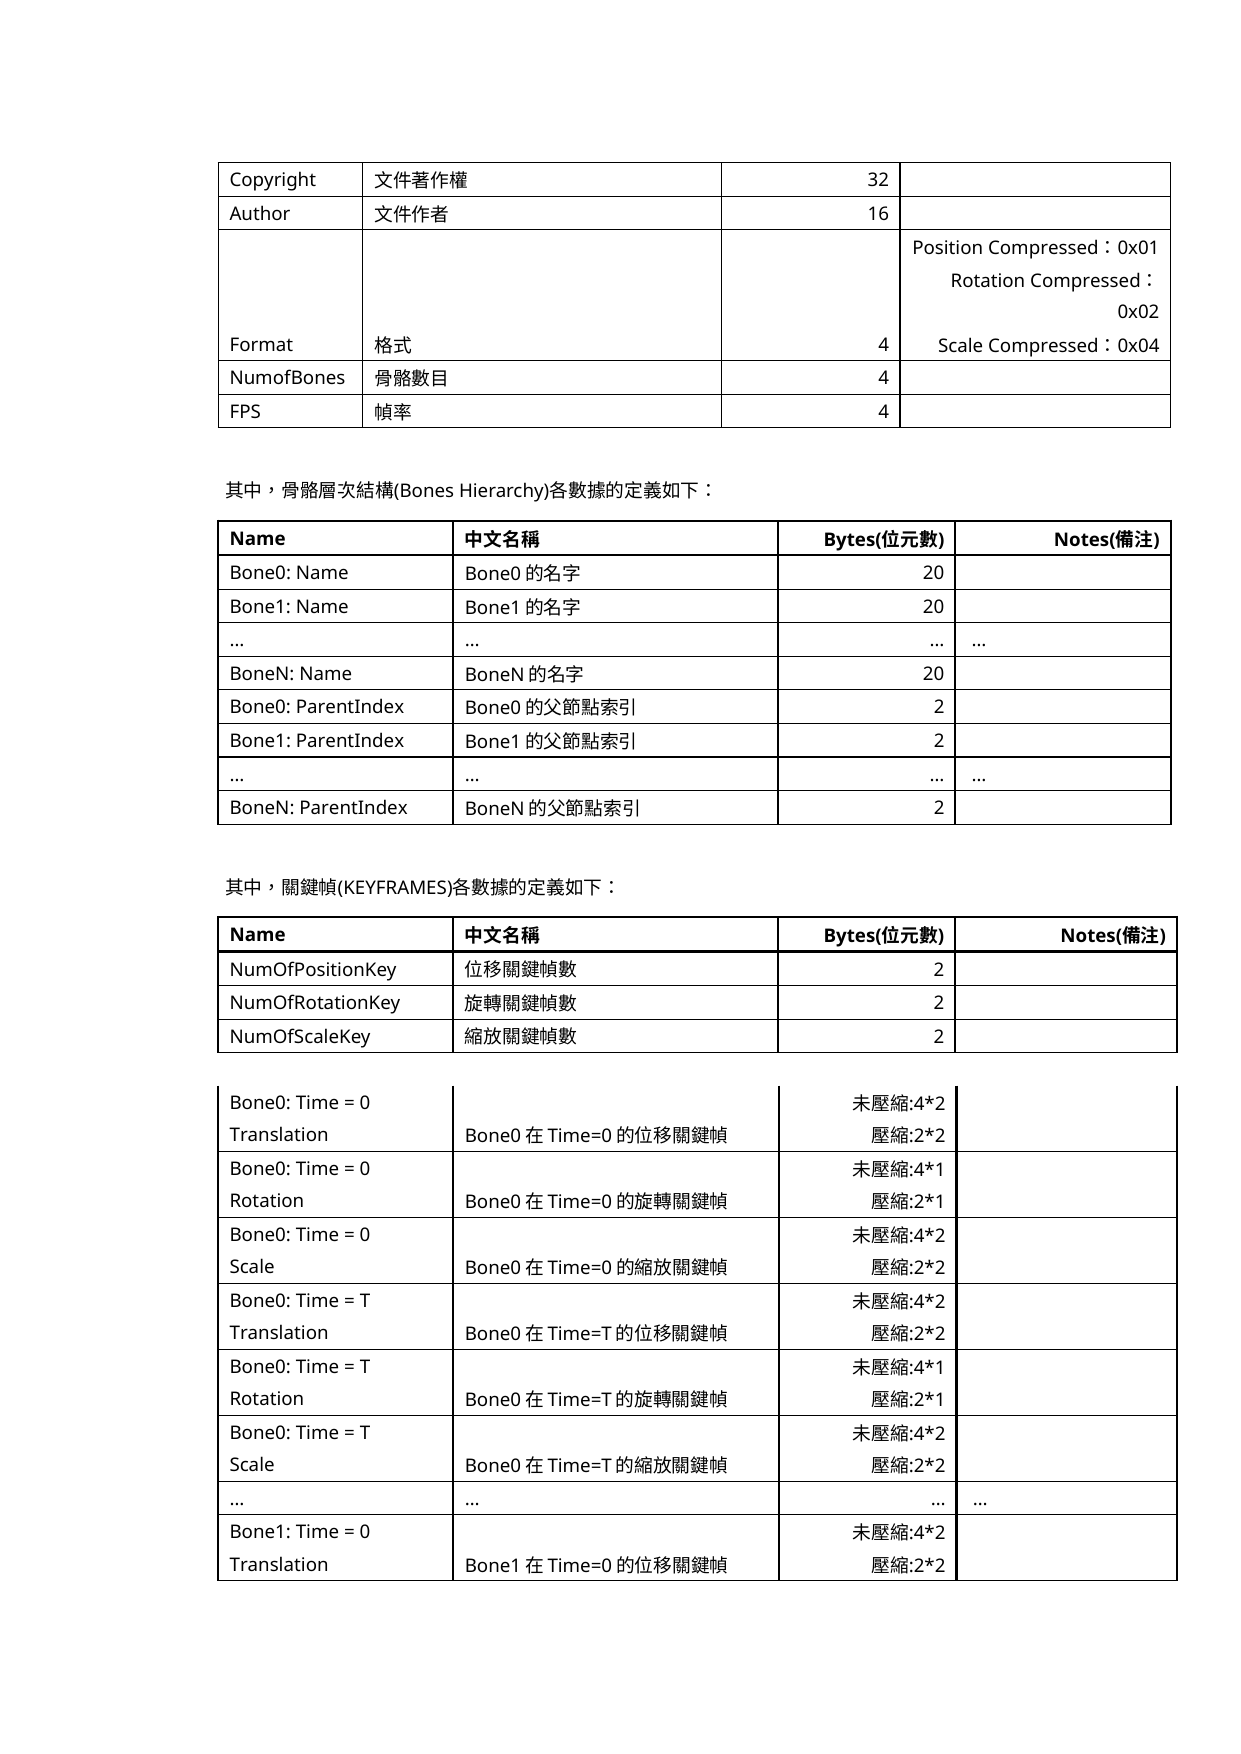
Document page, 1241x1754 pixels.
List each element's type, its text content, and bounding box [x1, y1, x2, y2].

table_cell 文件作者 [363, 197, 721, 229]
table_cell … [956, 758, 1170, 790]
table_cell Bone1在Time=0的位移關鍵幀 [454, 1515, 778, 1580]
table_header Name [219, 522, 452, 554]
table_cell … [956, 623, 1170, 656]
table_cell Bone0: Time = T Scale [219, 1416, 452, 1481]
table_cell Bone0在Time=T的縮放關鍵幀 [454, 1416, 778, 1481]
table_cell … [219, 623, 452, 656]
table_cell 4 [722, 395, 899, 427]
table_cell 縮放關鍵幀數 [454, 1020, 777, 1052]
table_cell 2 [779, 791, 954, 823]
table_cell [901, 163, 1170, 196]
table_header Bone0在Time=0的位移關鍵幀 [454, 1086, 778, 1151]
table_header 未壓縮:4*2 壓縮:2*2 [780, 1086, 955, 1151]
table_cell [956, 657, 1170, 689]
table_cell 20 [779, 657, 954, 689]
table_header 中文名稱 [454, 522, 777, 554]
table_cell 骨骼數目 [363, 361, 721, 394]
table_cell Bone1的名字 [454, 590, 777, 622]
table_cell FPS [219, 395, 362, 427]
table_cell Bone0在Time=T的旋轉關鍵幀 [454, 1350, 778, 1415]
table_cell … [780, 1482, 955, 1514]
table_cell NumofBones [219, 361, 362, 394]
table_header Notes(備注) [956, 918, 1176, 950]
table_cell [956, 690, 1170, 723]
table_cell [956, 1020, 1176, 1052]
table_cell Format [219, 230, 362, 360]
table_cell 未壓縮:4*1 壓縮:2*1 [780, 1152, 955, 1217]
table_cell [956, 986, 1176, 1018]
table_cell [901, 361, 1170, 394]
table_cell Bone0: Time = 0 Rotation [219, 1152, 452, 1217]
table_header Name [219, 918, 452, 950]
table_cell Bone1: Time = 0 Translation [219, 1515, 452, 1580]
table_cell 格式 [363, 230, 721, 360]
table_cell 旋轉關鍵幀數 [454, 986, 777, 1018]
table_cell 2 [779, 1020, 954, 1052]
table_cell 20 [779, 590, 954, 622]
table_cell Bone1: ParentIndex [219, 724, 452, 756]
table_cell Bone0在Time=0的旋轉關鍵幀 [454, 1152, 778, 1217]
table_cell 未壓縮:4*2 壓縮:2*2 [780, 1218, 955, 1283]
table_cell Bone0在Time=T的位移關鍵幀 [454, 1284, 778, 1349]
table_cell 文件著作權 [363, 163, 721, 196]
table_cell [956, 953, 1176, 985]
table_cell [901, 395, 1170, 427]
table_cell Bone0: Name [219, 556, 452, 589]
table_cell 2 [779, 986, 954, 1018]
table_cell 2 [779, 724, 954, 756]
table_cell Bone1: Name [219, 590, 452, 622]
table_cell [958, 1416, 1176, 1481]
table_cell Bone0: Time = T Translation [219, 1284, 452, 1349]
table_cell [958, 1350, 1176, 1415]
table_header [958, 1086, 1176, 1151]
table_header Bone0: Time = 0 Translation [219, 1086, 452, 1151]
table_cell 未壓縮:4*2 壓縮:2*2 [780, 1515, 955, 1580]
table_cell [956, 791, 1170, 823]
table_header 中文名稱 [454, 918, 777, 950]
table_cell [956, 724, 1170, 756]
table_cell [958, 1218, 1176, 1283]
table_cell [958, 1284, 1176, 1349]
table_cell [901, 197, 1170, 229]
table_cell NumOfPositionKey [219, 953, 452, 985]
table_cell Bone0: Time = 0 Scale [219, 1218, 452, 1283]
table_cell [958, 1515, 1176, 1580]
table_cell Bone0的名字 [454, 556, 777, 589]
table_cell 2 [779, 690, 954, 723]
table_cell BoneN: Name [219, 657, 452, 689]
table_cell NumOfRotationKey [219, 986, 452, 1018]
text 其中，骨骼層次結構(Bones Hierarchy)各數據的定義如下： [225, 473, 1053, 506]
table_cell 未壓縮:4*2 壓縮:2*2 [780, 1284, 955, 1349]
table_cell 未壓縮:4*1 壓縮:2*1 [780, 1350, 955, 1415]
table_cell NumOfScaleKey [219, 1020, 452, 1052]
table_cell … [958, 1482, 1176, 1514]
table_cell 4 [722, 361, 899, 394]
table_header Bytes(位元數) [779, 918, 954, 950]
table_cell … [454, 623, 777, 656]
table_cell … [219, 758, 452, 790]
table_cell … [219, 1482, 452, 1514]
table_cell … [779, 758, 954, 790]
table_cell BoneN: ParentIndex [219, 791, 452, 823]
text 其中，關鍵幀(KEYFRAMES)各數據的定義如下： [225, 870, 1053, 902]
table_cell 幀率 [363, 395, 721, 427]
table_cell Bone0在Time=0的縮放關鍵幀 [454, 1218, 778, 1283]
table_cell [958, 1152, 1176, 1217]
table_cell BoneN的父節點索引 [454, 791, 777, 823]
table_cell 未壓縮:4*2 壓縮:2*2 [780, 1416, 955, 1481]
table_cell Position Compressed：0x01 Rotation Compressed：0x02 Scale Compressed：0x04 [901, 230, 1170, 360]
table_cell … [454, 1482, 778, 1514]
table_cell [956, 590, 1170, 622]
table_header Notes(備注) [956, 522, 1170, 554]
table_cell 位移關鍵幀數 [454, 953, 777, 985]
table_header Bytes(位元數) [779, 522, 954, 554]
table_cell … [779, 623, 954, 656]
table_cell Author [219, 197, 362, 229]
table_cell 20 [779, 556, 954, 589]
table_cell 4 [722, 230, 899, 360]
table_cell Bone1的父節點索引 [454, 724, 777, 756]
table_cell 32 [722, 163, 899, 196]
table_cell Bone0: ParentIndex [219, 690, 452, 723]
table_cell … [454, 758, 777, 790]
table_cell 16 [722, 197, 899, 229]
table_cell 2 [779, 953, 954, 985]
table_cell Bone0: Time = T Rotation [219, 1350, 452, 1415]
table_cell BoneN的名字 [454, 657, 777, 689]
table_cell Copyright [219, 163, 362, 196]
table_cell Bone0的父節點索引 [454, 690, 777, 723]
table_cell [956, 556, 1170, 589]
